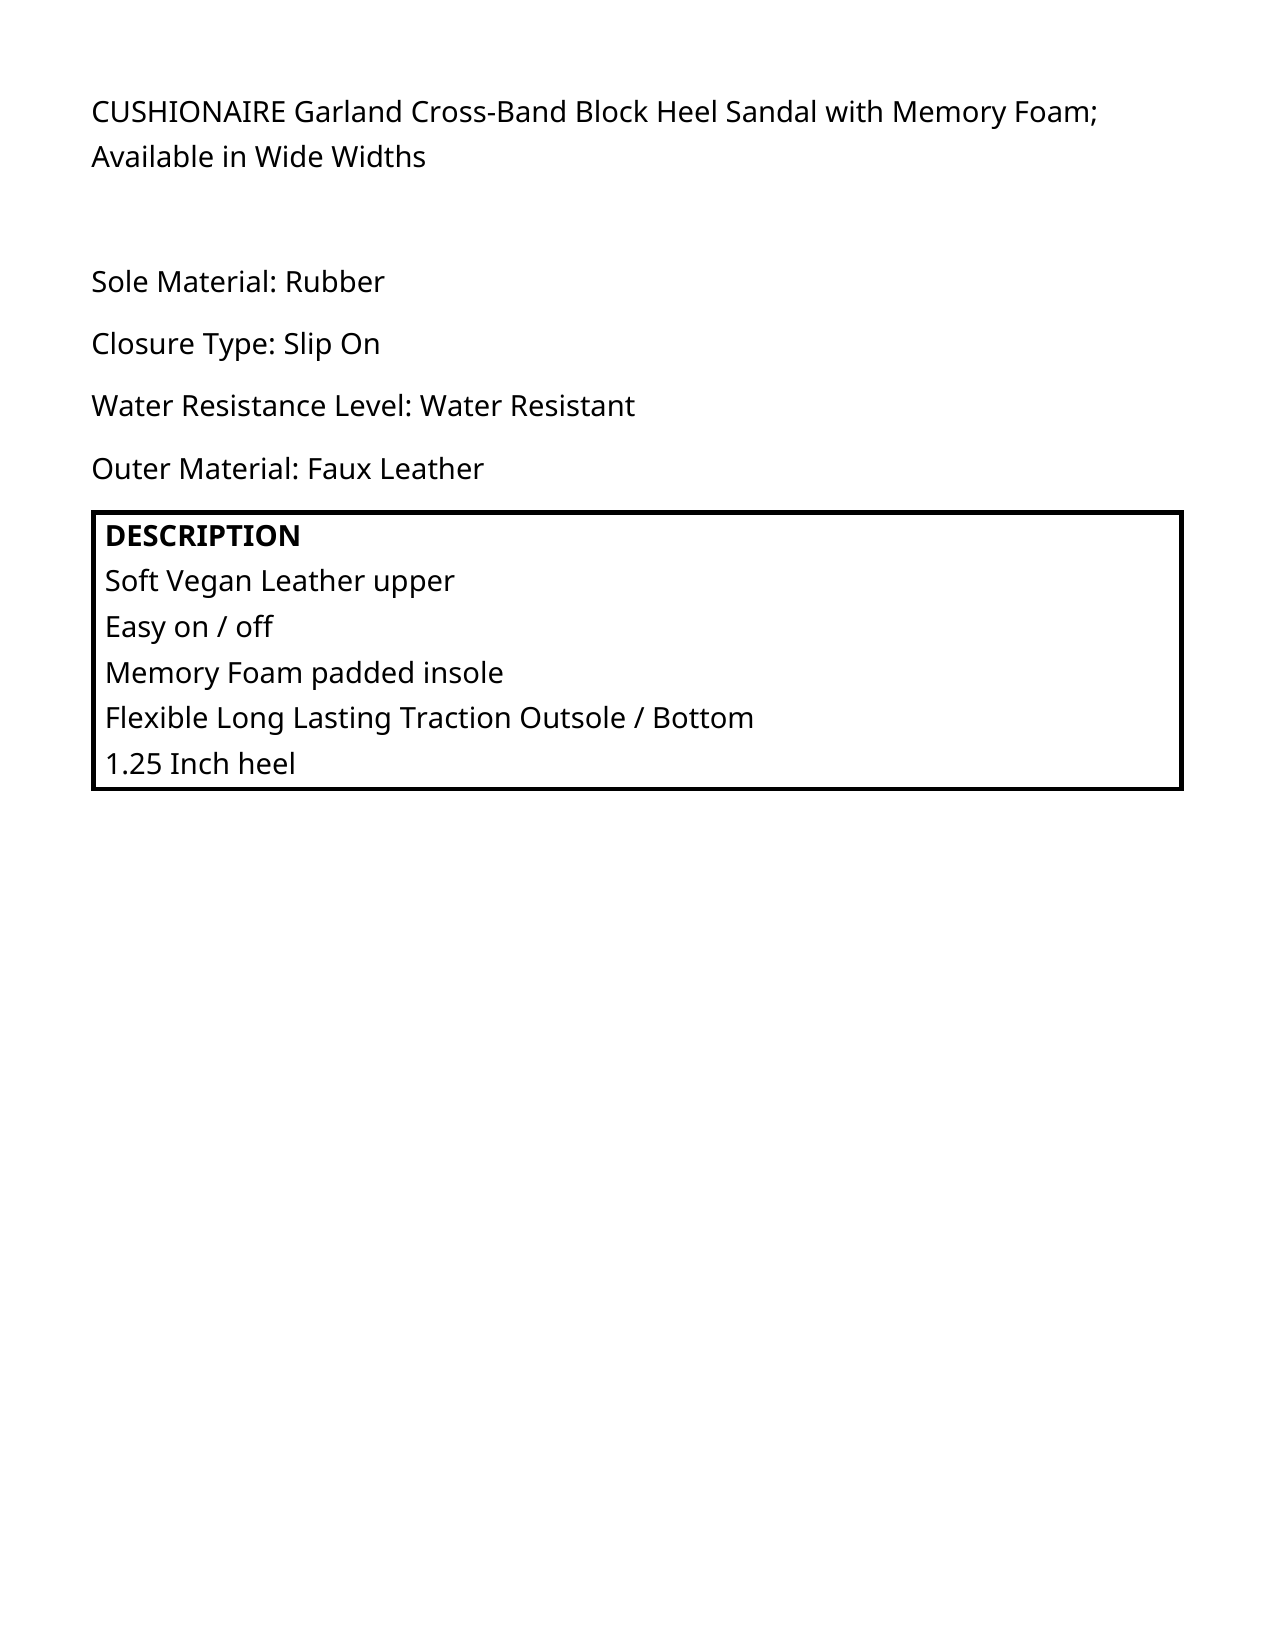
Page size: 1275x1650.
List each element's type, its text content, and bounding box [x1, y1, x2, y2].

text Closure Type: Slip On [91, 323, 1184, 363]
text Sole Material: Rubber [91, 261, 1184, 301]
text Water Resistance Level: Water Resistant [91, 386, 1184, 425]
table_header DESCRIPTION Soft Vegan Leather upper Easy on / off Memory Foam padded insole Flexible Long Lasting Traction Outsole / Bottom 1.25 Inch heel [96, 515, 1179, 787]
text CUSHIONAIRE Garland Cross-Band Block Heel Sandal with Memory Foam; Available in Wide Widths [91, 91, 1184, 176]
text Outer Material: Faux Leather [91, 448, 1184, 488]
